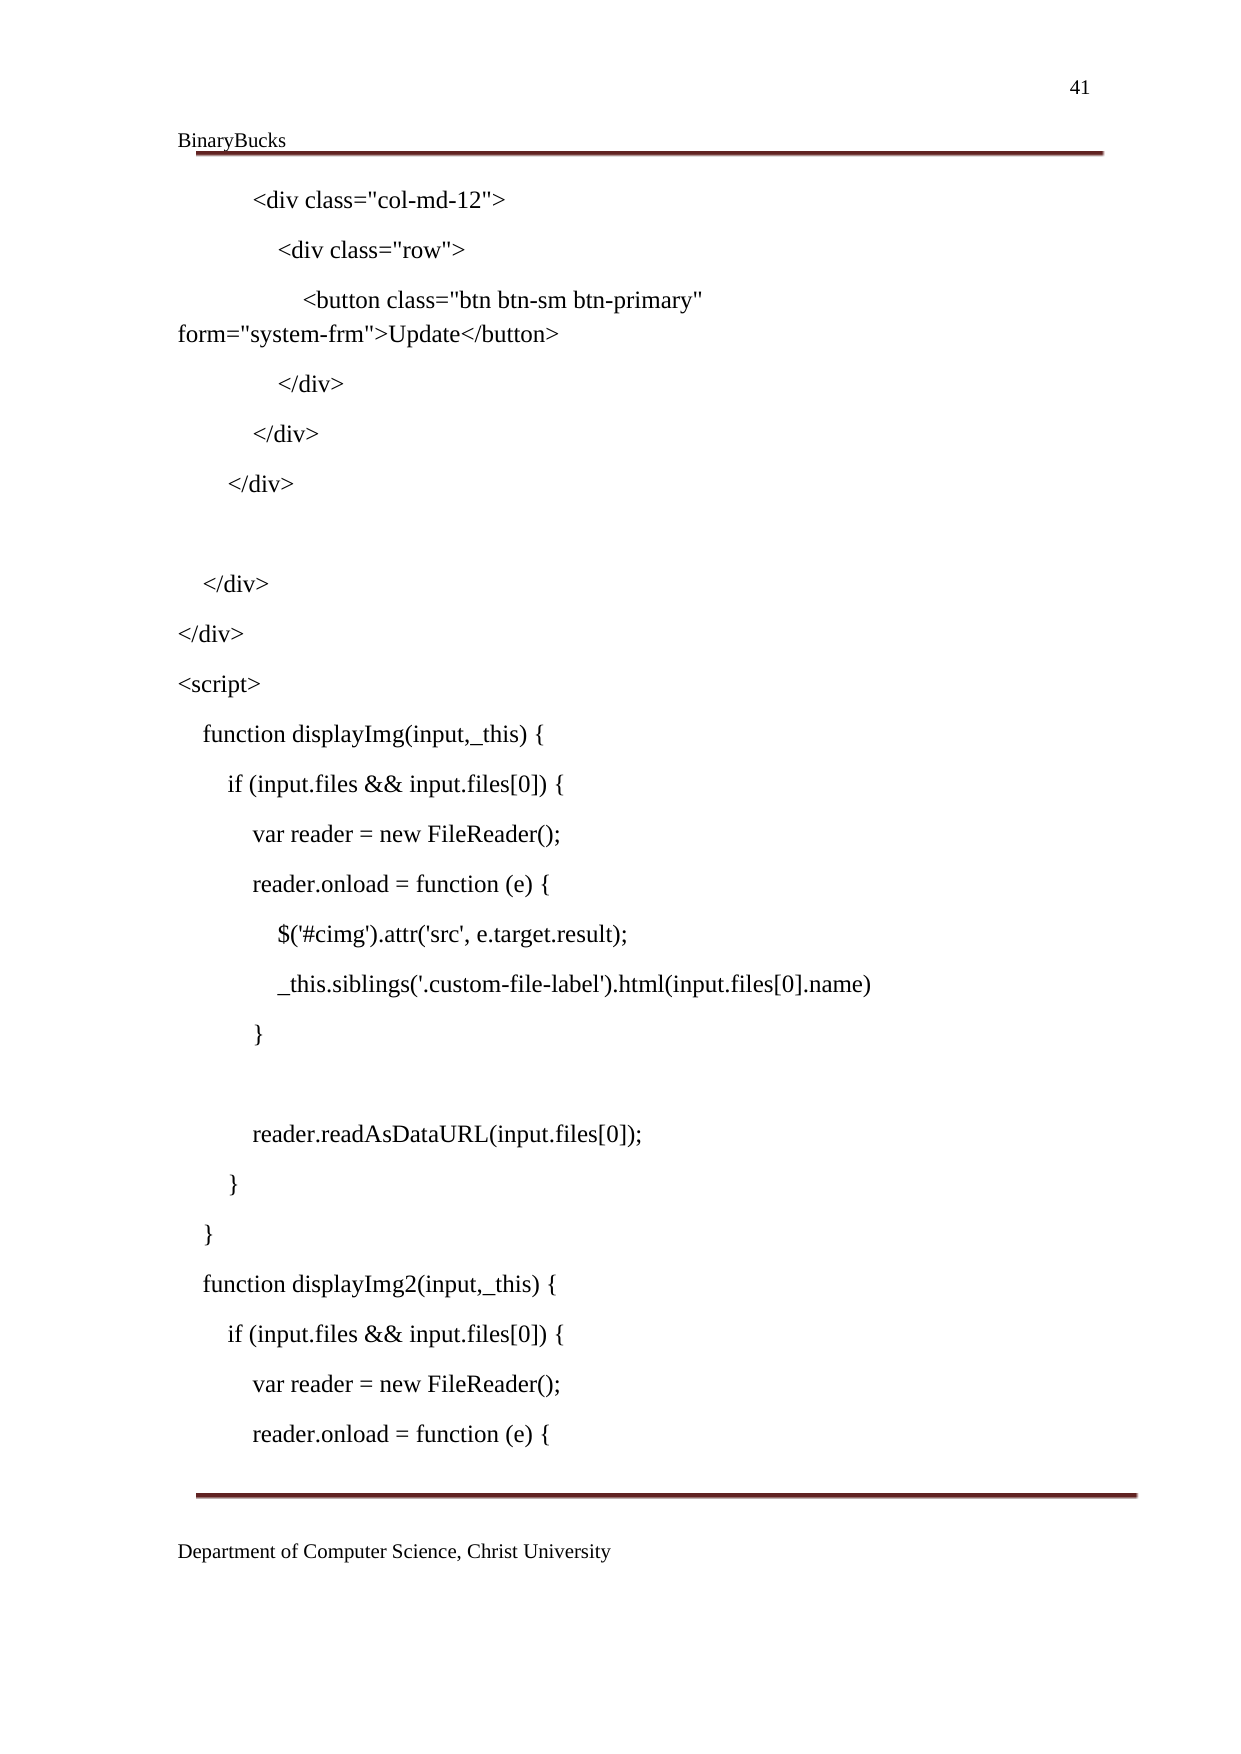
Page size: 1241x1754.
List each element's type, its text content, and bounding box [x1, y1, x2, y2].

text $('#cimg').attr('src', e.target.result); [177, 919, 1090, 948]
text reader.onload = function (e) { [177, 869, 1090, 898]
text _this.siblings('.custom-file-label').html(input.files[0].name) [177, 969, 1090, 998]
text </div> [177, 619, 1090, 648]
text <div class="row"> [177, 236, 1090, 264]
text } [177, 1169, 1090, 1198]
text if (input.files && input.files[0]) { [177, 1319, 1090, 1348]
text </div> [177, 469, 1090, 498]
text } [177, 1019, 1090, 1048]
text <div class="col-md-12"> [177, 186, 1090, 214]
text var reader = new FileReader(); [177, 1369, 1090, 1398]
text <button class="btn btn-sm btn-primary" form="system-frm">Update</button> [177, 286, 1090, 348]
text function displayImg(input,_this) { [177, 719, 1090, 748]
text function displayImg2(input,_this) { [177, 1269, 1090, 1298]
text } [177, 1219, 1090, 1248]
text if (input.files && input.files[0]) { [177, 769, 1090, 798]
text <script> [177, 669, 1090, 698]
text </div> [177, 369, 1090, 398]
text </div> [177, 419, 1090, 448]
text </div> [177, 569, 1090, 598]
text reader.onload = function (e) { [177, 1419, 1090, 1448]
text reader.readAsDataURL(input.files[0]); [177, 1119, 1090, 1148]
text var reader = new FileReader(); [177, 819, 1090, 848]
